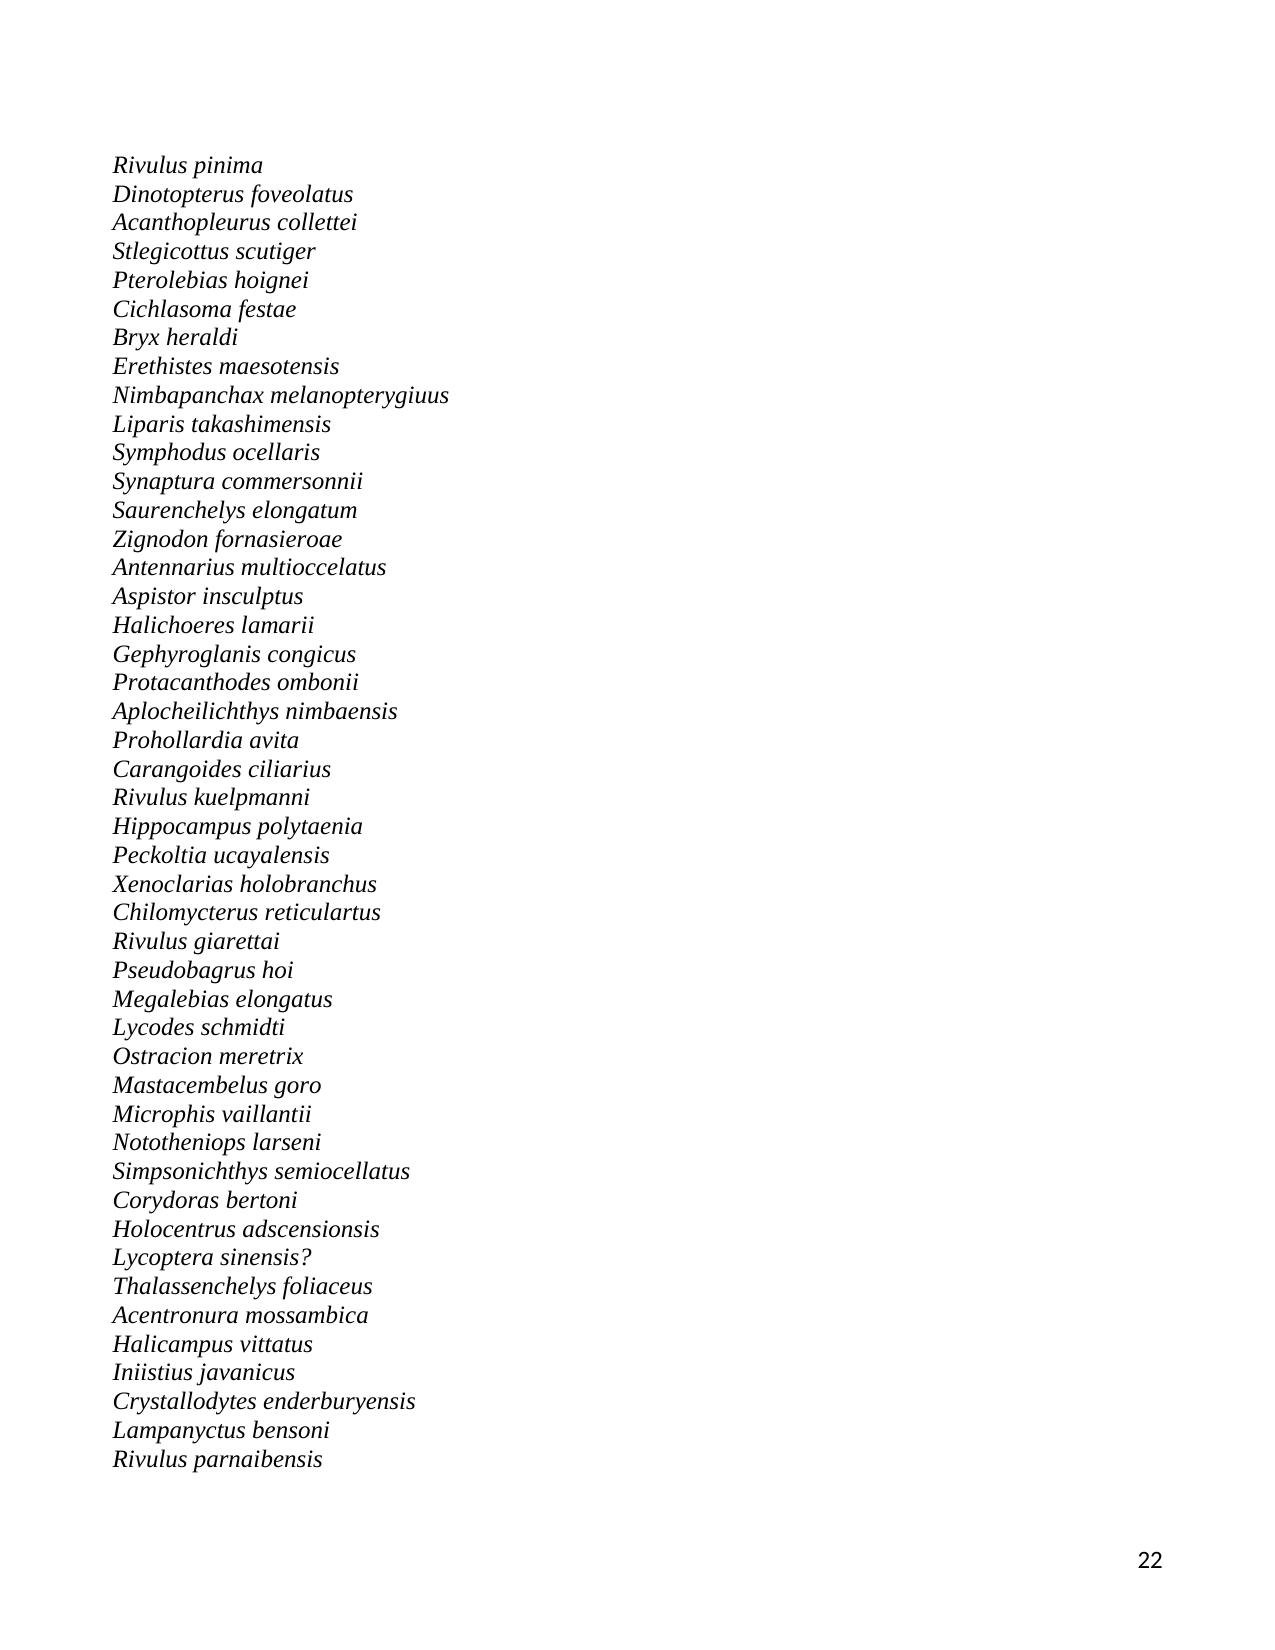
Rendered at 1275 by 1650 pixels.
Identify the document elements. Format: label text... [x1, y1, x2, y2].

text Rivulus parnaibensis [112, 1444, 1163, 1472]
text Megalebias elongatus [112, 984, 1163, 1012]
text Holocentrus adscensionsis [112, 1214, 1163, 1242]
text Microphis vaillantii [112, 1099, 1163, 1127]
text Rivulus giarettai [112, 926, 1163, 955]
text Aplocheilichthys nimbaensis [112, 696, 1163, 725]
text Rivulus kuelpmanni [112, 782, 1163, 811]
text Lycoptera sinensis? [112, 1242, 1163, 1271]
text Aspistor insculptus [112, 581, 1163, 610]
text Carangoides ciliarius [112, 754, 1163, 782]
text Nimbapanchax melanopterygiuus [112, 380, 1163, 409]
text Saurenchelys elongatum [112, 495, 1163, 524]
text Liparis takashimensis [112, 409, 1163, 437]
text Bryx heraldi [112, 322, 1163, 351]
text Thalassenchelys foliaceus [112, 1271, 1163, 1300]
text Cichlasoma festae [112, 294, 1163, 322]
text Acentronura mossambica [112, 1300, 1163, 1329]
text Mastacembelus goro [112, 1070, 1163, 1099]
text Acanthopleurus collettei [112, 207, 1163, 236]
text Hippocampus polytaenia [112, 811, 1163, 840]
text Antennarius multioccelatus [112, 552, 1163, 581]
text Chilomycterus reticulartus [112, 897, 1163, 926]
text Pseudobagrus hoi [112, 955, 1163, 984]
text Symphodus ocellaris [112, 437, 1163, 466]
text Prohollardia avita [112, 725, 1163, 754]
text Stlegicottus scutiger [112, 236, 1163, 265]
text Crystallodytes enderburyensis [112, 1386, 1163, 1415]
text Corydoras bertoni [112, 1185, 1163, 1214]
text Nototheniops larseni [112, 1127, 1163, 1156]
text Iniistius javanicus [112, 1357, 1163, 1386]
text Halicampus vittatus [112, 1329, 1163, 1357]
text Simpsonichthys semiocellatus [112, 1156, 1163, 1185]
text Dinotopterus foveolatus [112, 179, 1163, 207]
text Protacanthodes ombonii [112, 667, 1163, 696]
text Ostracion meretrix [112, 1041, 1163, 1070]
text Peckoltia ucayalensis [112, 840, 1163, 869]
text Gephyroglanis congicus [112, 639, 1163, 667]
text Halichoeres lamarii [112, 610, 1163, 639]
text Pterolebias hoignei [112, 265, 1163, 294]
text Erethistes maesotensis [112, 351, 1163, 380]
text Zignodon fornasieroae [112, 524, 1163, 552]
text Lampanyctus bensoni [112, 1415, 1163, 1444]
text Synaptura commersonnii [112, 466, 1163, 495]
text Xenoclarias holobranchus [112, 869, 1163, 897]
text Rivulus pinima [112, 150, 1163, 179]
text Lycodes schmidti [112, 1012, 1163, 1041]
